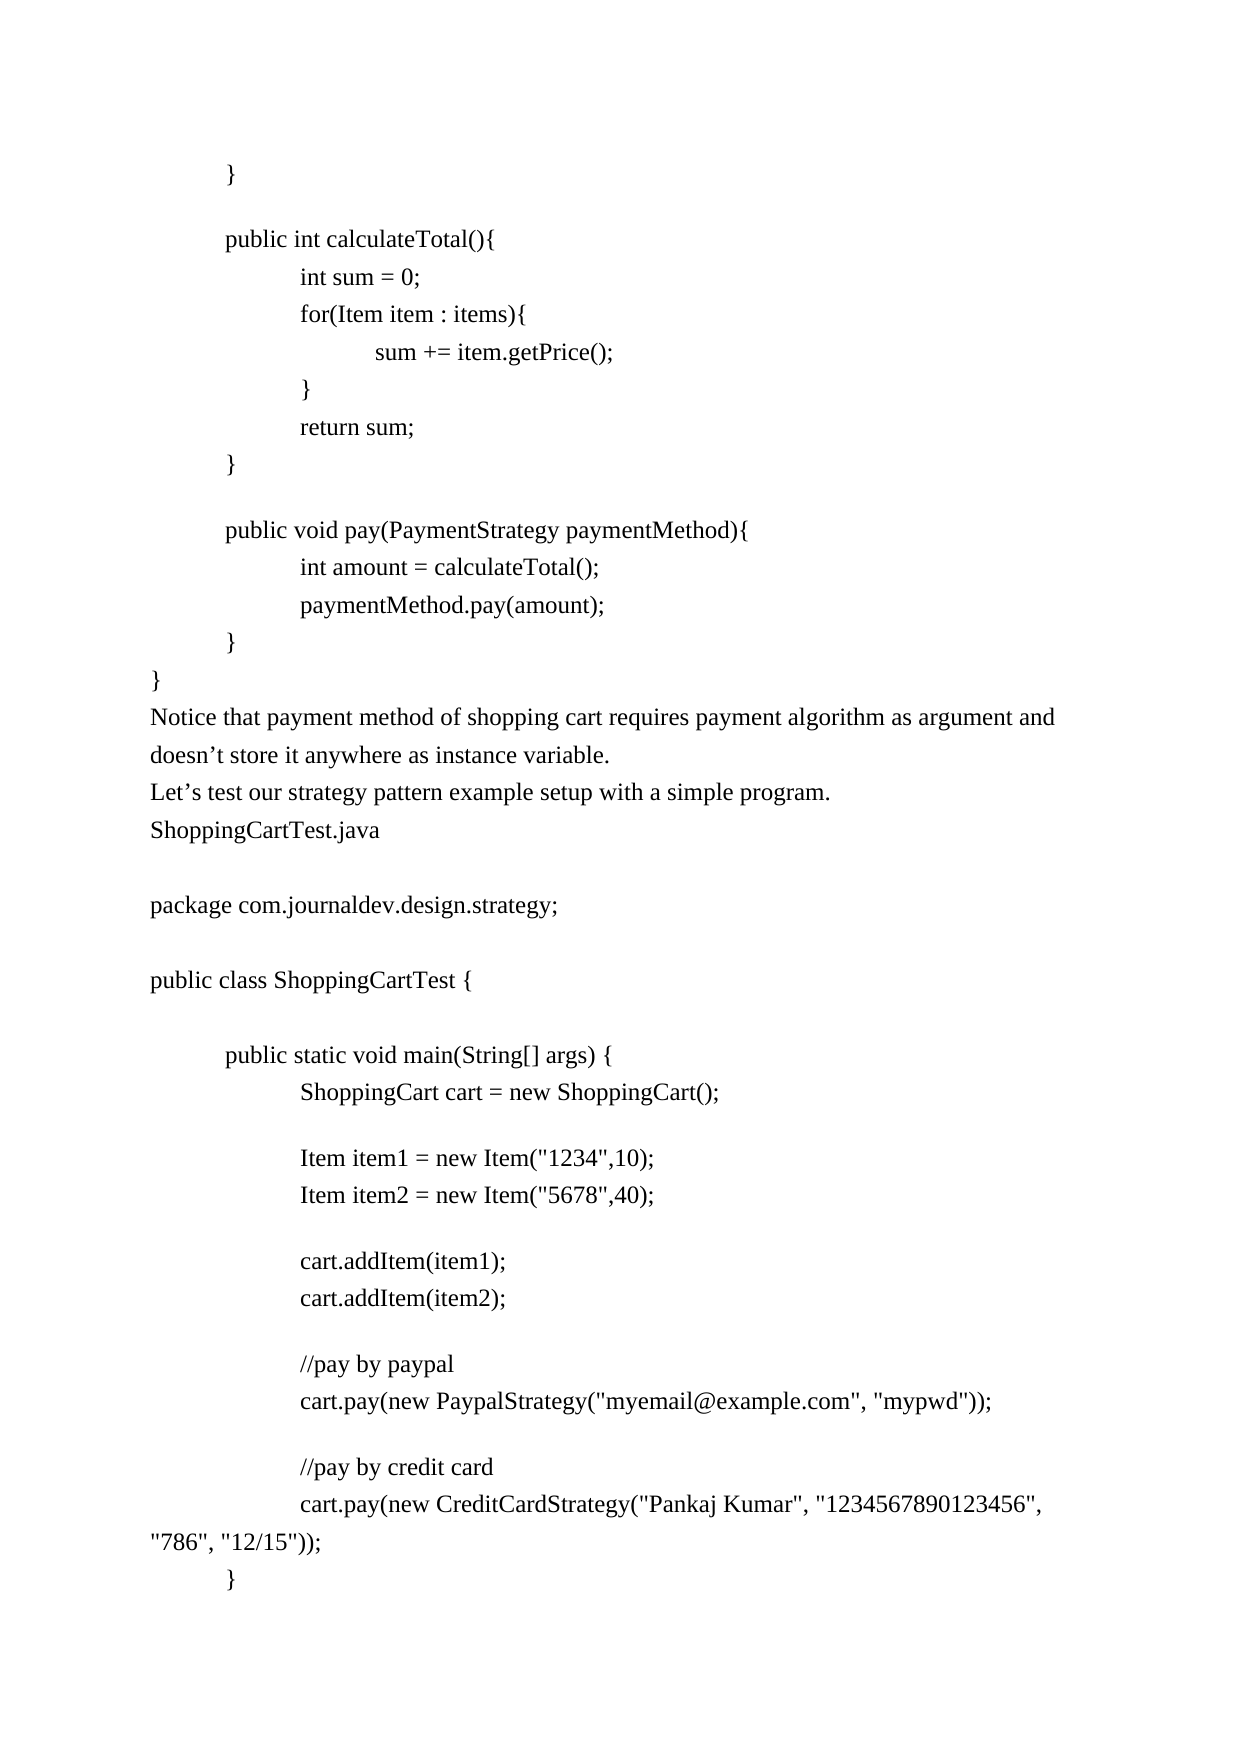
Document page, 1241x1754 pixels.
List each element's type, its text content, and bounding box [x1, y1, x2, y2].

text Notice that payment method of shopping cart requires payment algorithm as argument and doesn’t store it anywhere as instance variable. [150, 693, 1090, 768]
text } [150, 150, 1090, 187]
text public void pay(PaymentStrategy paymentMethod){ [150, 506, 1090, 543]
text Item item2 = new Item("5678",40); [150, 1172, 1090, 1209]
text int sum = 0; [150, 253, 1090, 291]
text ShoppingCartTest.java [150, 806, 1090, 843]
text public static void main(String[] args) { [150, 1031, 1090, 1068]
text ShoppingCart cart = new ShoppingCart(); [150, 1068, 1090, 1106]
text } [150, 366, 1090, 403]
text cart.pay(new CreditCardStrategy("Pankaj Kumar", "1234567890123456", "786", "12/15")); [150, 1481, 1090, 1556]
text cart.addItem(item1); [150, 1237, 1090, 1274]
text int amount = calculateTotal(); [150, 543, 1090, 581]
text } [150, 441, 1090, 478]
text Item item1 = new Item("1234",10); [150, 1134, 1090, 1172]
text package com.journaldev.design.strategy; [150, 881, 1090, 918]
text cart.addItem(item2); [150, 1274, 1090, 1312]
text return sum; [150, 403, 1090, 441]
text } [150, 618, 1090, 656]
text public int calculateTotal(){ [150, 216, 1090, 253]
text //pay by paypal [150, 1340, 1090, 1378]
text sum += item.getPrice(); [150, 328, 1090, 366]
text } [150, 656, 1090, 693]
text cart.pay(new PaypalStrategy("myemail@example.com", "mypwd")); [150, 1378, 1090, 1415]
text for(Item item : items){ [150, 291, 1090, 328]
text //pay by credit card [150, 1443, 1090, 1481]
text paymentMethod.pay(amount); [150, 581, 1090, 618]
text Let’s test our strategy pattern example setup with a simple program. [150, 768, 1090, 806]
text } [150, 1556, 1090, 1593]
text public class ShoppingCartTest { [150, 956, 1090, 993]
